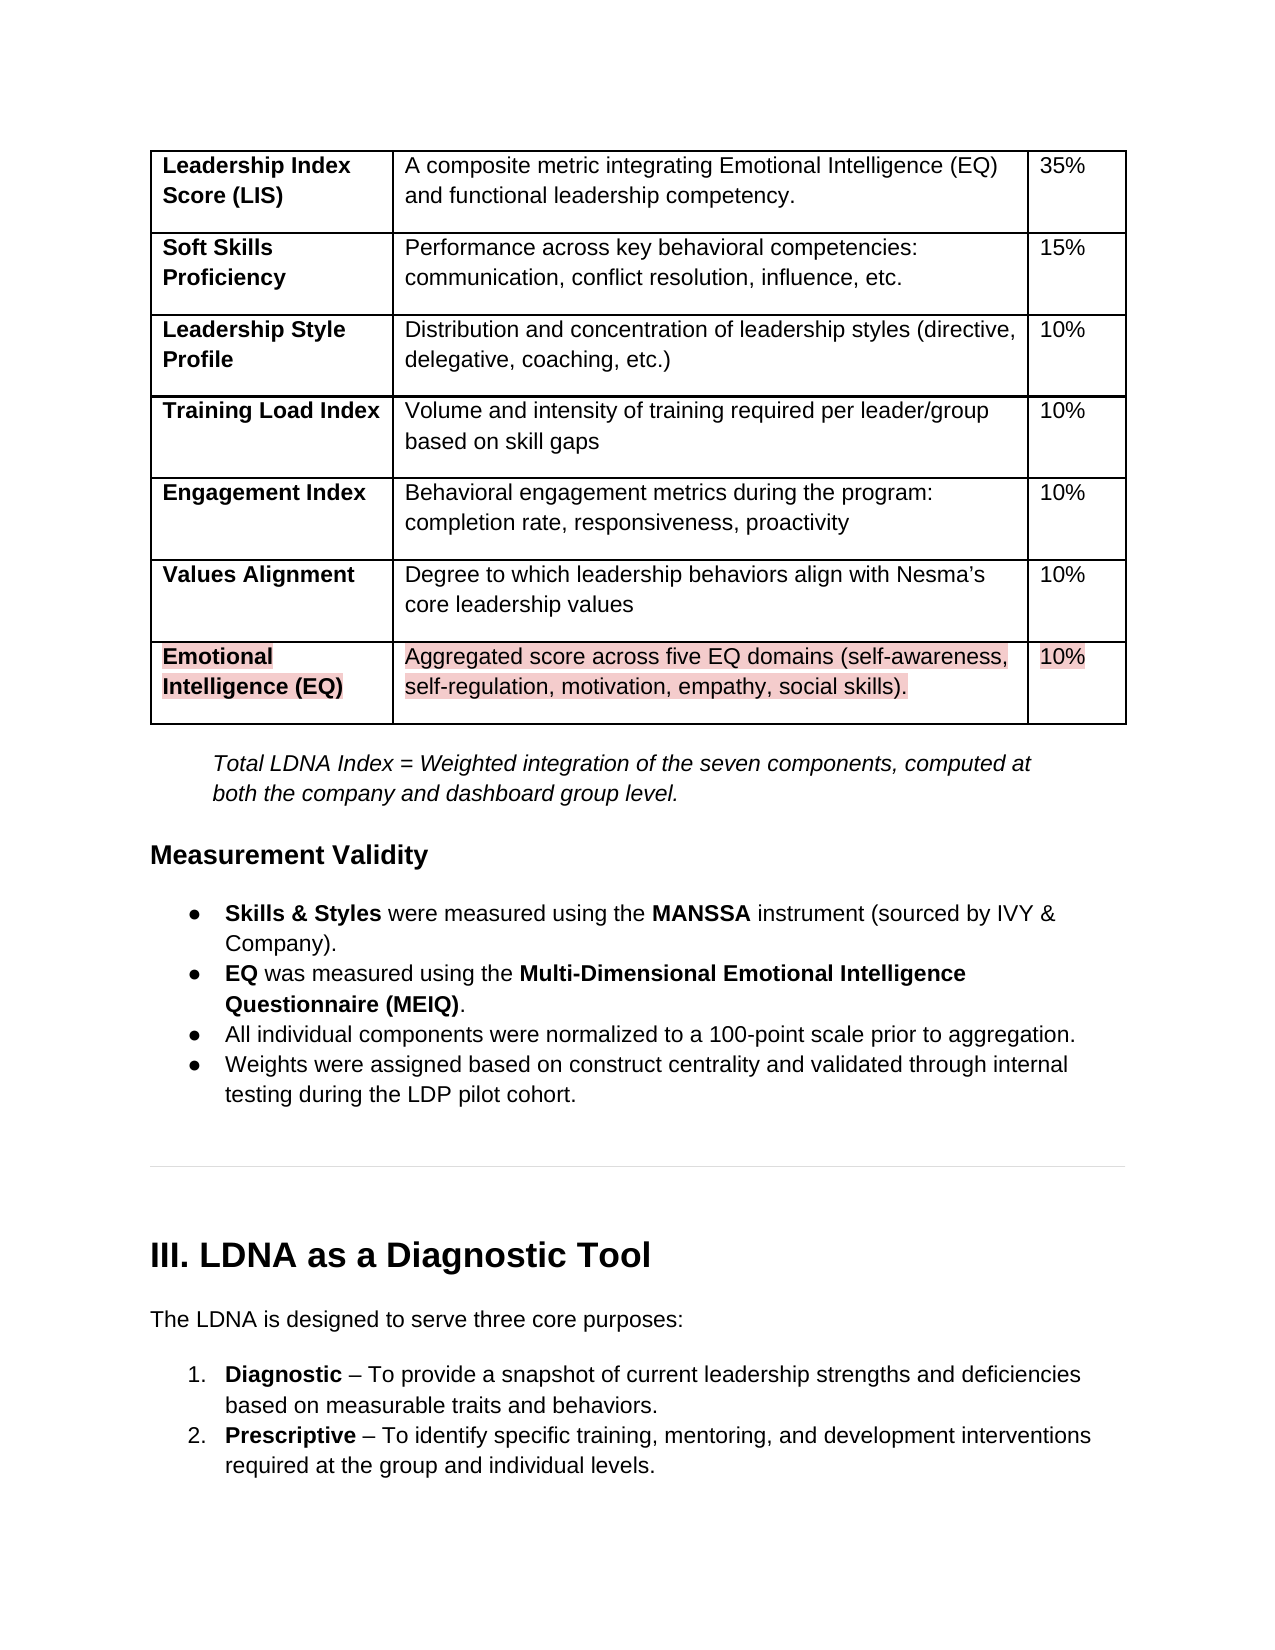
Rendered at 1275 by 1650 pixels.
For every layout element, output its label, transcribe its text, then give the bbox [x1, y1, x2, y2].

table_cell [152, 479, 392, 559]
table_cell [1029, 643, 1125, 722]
subtitle III. LDNA as a Diagnostic Tool [150, 1234, 1125, 1275]
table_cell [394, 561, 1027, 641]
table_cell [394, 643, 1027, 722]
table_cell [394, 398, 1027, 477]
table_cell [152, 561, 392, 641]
list Diagnostic – To provide a snapshot of current leadership strengths and deficiencies based on measurable traits and behaviors. [187, 1361, 1125, 1418]
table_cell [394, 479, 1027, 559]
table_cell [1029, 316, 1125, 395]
text Total LDNA Index = Weighted integration of the seven components, computed at both the company and dashboard group level. [212, 749, 1062, 806]
list All individual components were normalized to a 100-point scale prior to aggregation. [187, 1021, 1125, 1047]
list Prescriptive – To identify specific training, mentoring, and development interventions required at the group and individual levels. [187, 1422, 1125, 1478]
subtitle Measurement Validity [150, 839, 1125, 870]
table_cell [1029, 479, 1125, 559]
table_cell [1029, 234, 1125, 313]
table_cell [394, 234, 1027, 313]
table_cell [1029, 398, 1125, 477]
list Weights were assigned based on construct centrality and validated through internal testing during the LDP pilot cohort. [187, 1051, 1125, 1138]
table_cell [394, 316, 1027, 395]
text The LDNA is designed to serve three core purposes: [150, 1306, 1125, 1332]
list Skills & Styles were measured using the MANSSA instrument (sourced by IVY & Company). [187, 900, 1125, 957]
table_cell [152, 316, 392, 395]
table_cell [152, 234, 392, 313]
list EQ was measured using the Multi-Dimensional Emotional Intelligence Questionnaire (MEIQ). [187, 960, 1125, 1017]
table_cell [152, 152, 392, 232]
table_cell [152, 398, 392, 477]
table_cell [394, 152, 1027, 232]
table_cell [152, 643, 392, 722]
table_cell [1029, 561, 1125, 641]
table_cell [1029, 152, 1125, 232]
